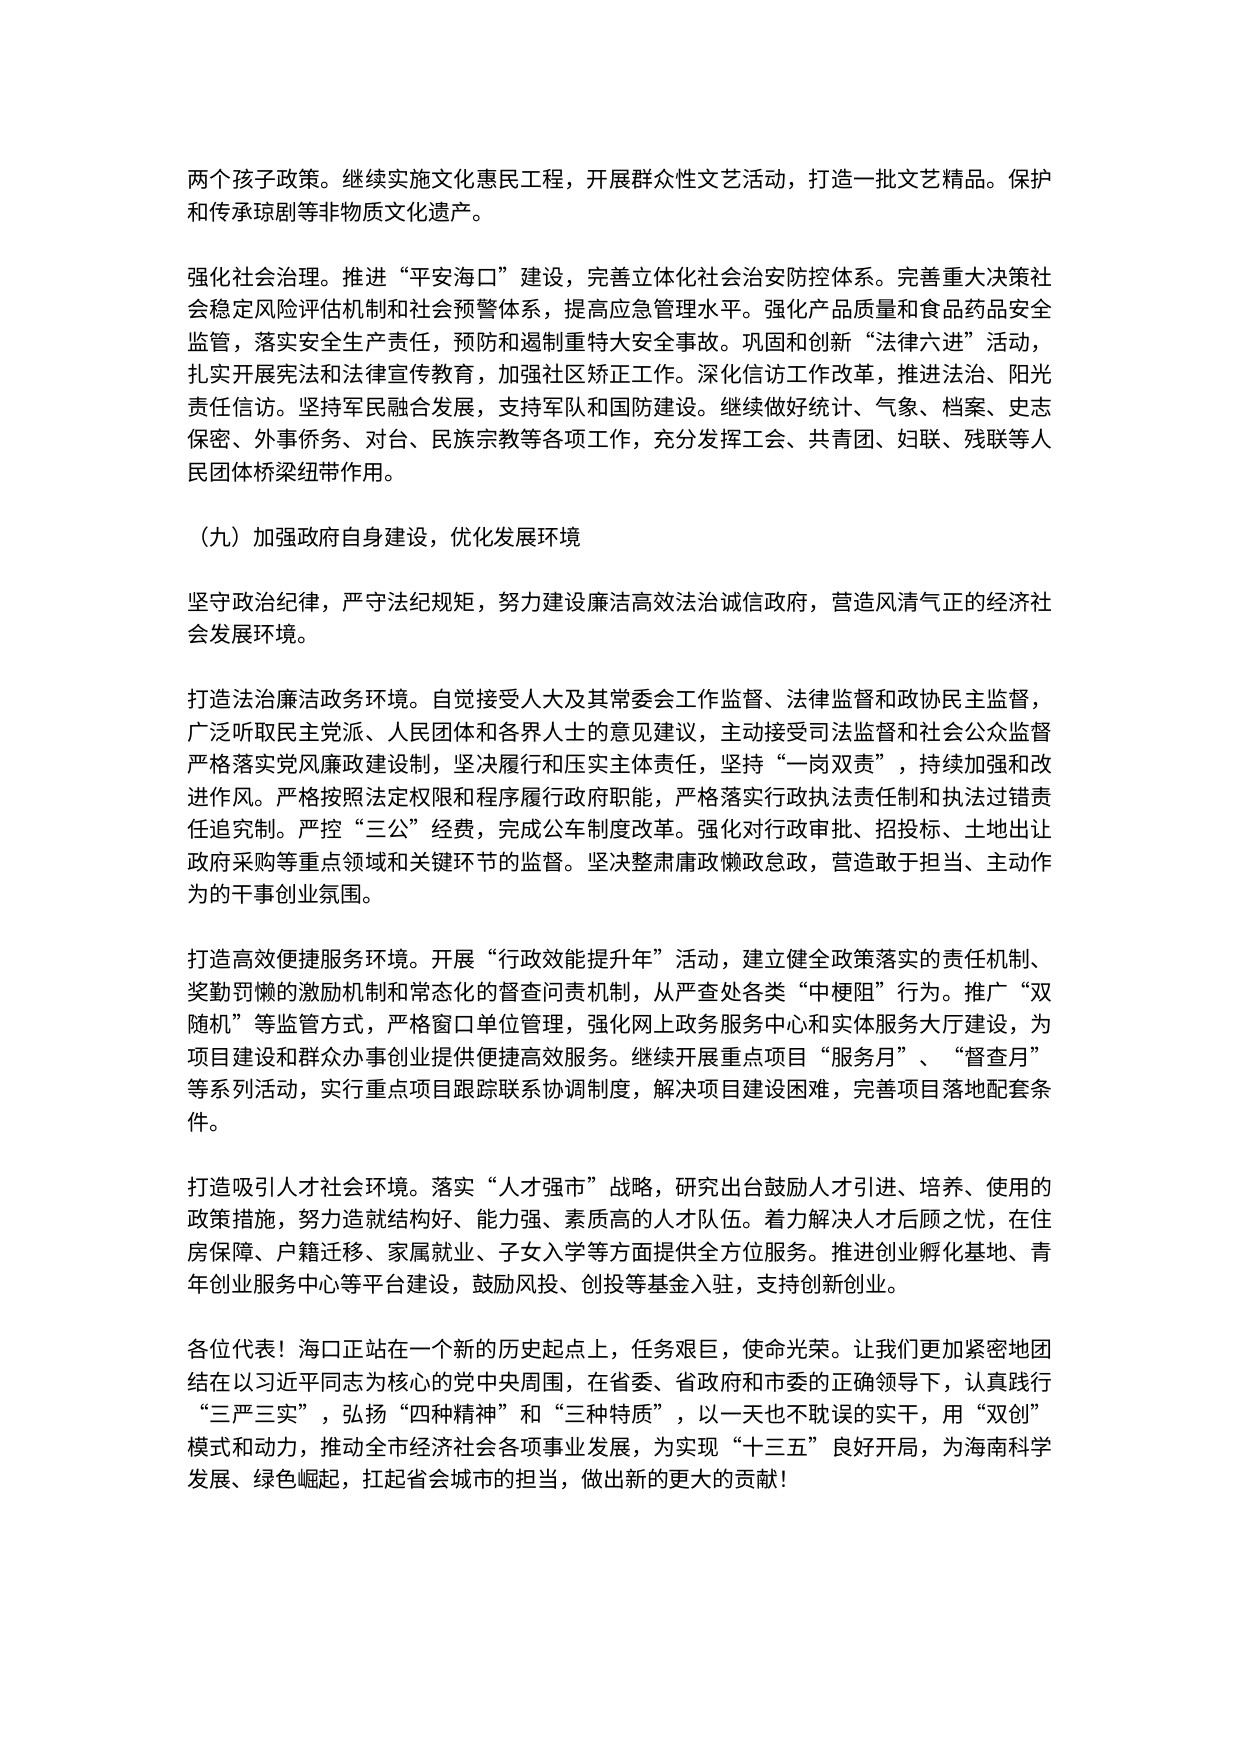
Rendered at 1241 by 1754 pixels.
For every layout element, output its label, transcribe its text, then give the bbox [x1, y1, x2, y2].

text 各位代表！海口正站在一个新的历史起点上，任务艰巨，使命光荣。让我们更加紧密地团结在以习近平同志为核心的党中央周围，在省委、省政府和市委的正确领导下，认真践行“三严三实”，弘扬“四种精神”和“三种特质”，以一天也不耽误的实干，用“双创”模式和动力，推动全市经济社会各项事业发展，为实现“十三五”良好开局，为海南科学发展、绿色崛起，扛起省会城市的担当，做出新的更大的贡献！ [187, 1332, 1053, 1494]
text 打造高效便捷服务环境。开展“行政效能提升年”活动，建立健全政策落实的责任机制、奖勤罚懒的激励机制和常态化的督查问责机制，从严查处各类“中梗阻”行为。推广“双随机”等监管方式，严格窗口单位管理，强化网上政务服务中心和实体服务大厅建设，为项目建设和群众办事创业提供便捷高效服务。继续开展重点项目“服务月”、“督查月”等系列活动，实行重点项目跟踪联系协调制度，解决项目建设困难，完善项目落地配套条件。 [187, 942, 1053, 1137]
text 强化社会治理。推进“平安海口”建设，完善立体化社会治安防控体系。完善重大决策社会稳定风险评估机制和社会预警体系，提高应急管理水平。强化产品质量和食品药品安全监管，落实安全生产责任，预防和遏制重特大安全事故。巩固和创新“法律六进”活动，扎实开展宪法和法律宣传教育，加强社区矫正工作。深化信访工作改革，推进法治、阳光、责任信访。坚持军民融合发展，支持军队和国防建设。继续做好统计、气象、档案、史志、保密、外事侨务、对台、民族宗教等各项工作，充分发挥工会、共青团、妇联、残联等人民团体桥梁纽带作用。 [187, 259, 1053, 487]
text 打造吸引人才社会环境。落实“人才强市”战略，研究出台鼓励人才引进、培养、使用的政策措施，努力造就结构好、能力强、素质高的人才队伍。着力解决人才后顾之忧，在住房保障、户籍迁移、家属就业、子女入学等方面提供全方位服务。推进创业孵化基地、青年创业服务中心等平台建设，鼓励风投、创投等基金入驻，支持创新创业。 [187, 1169, 1053, 1299]
text （九）加强政府自身建设，优化发展环境 [187, 519, 1053, 552]
text 坚守政治纪律，严守法纪规矩，努力建设廉洁高效法治诚信政府，营造风清气正的经济社会发展环境。 [187, 584, 1053, 649]
text 打造法治廉洁政务环境。自觉接受人大及其常委会工作监督、法律监督和政协民主监督，广泛听取民主党派、人民团体和各界人士的意见建议，主动接受司法监督和社会公众监督。严格落实党风廉政建设制，坚决履行和压实主体责任，坚持“一岗双责”，持续加强和改进作风。严格按照法定权限和程序履行政府职能，严格落实行政执法责任制和执法过错责任追究制。严控“三公”经费，完成公车制度改革。强化对行政审批、招投标、土地出让、政府采购等重点领域和关键环节的监督。坚决整肃庸政懒政怠政，营造敢于担当、主动作为的干事创业氛围。 [187, 682, 1053, 909]
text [187, 162, 1053, 227]
